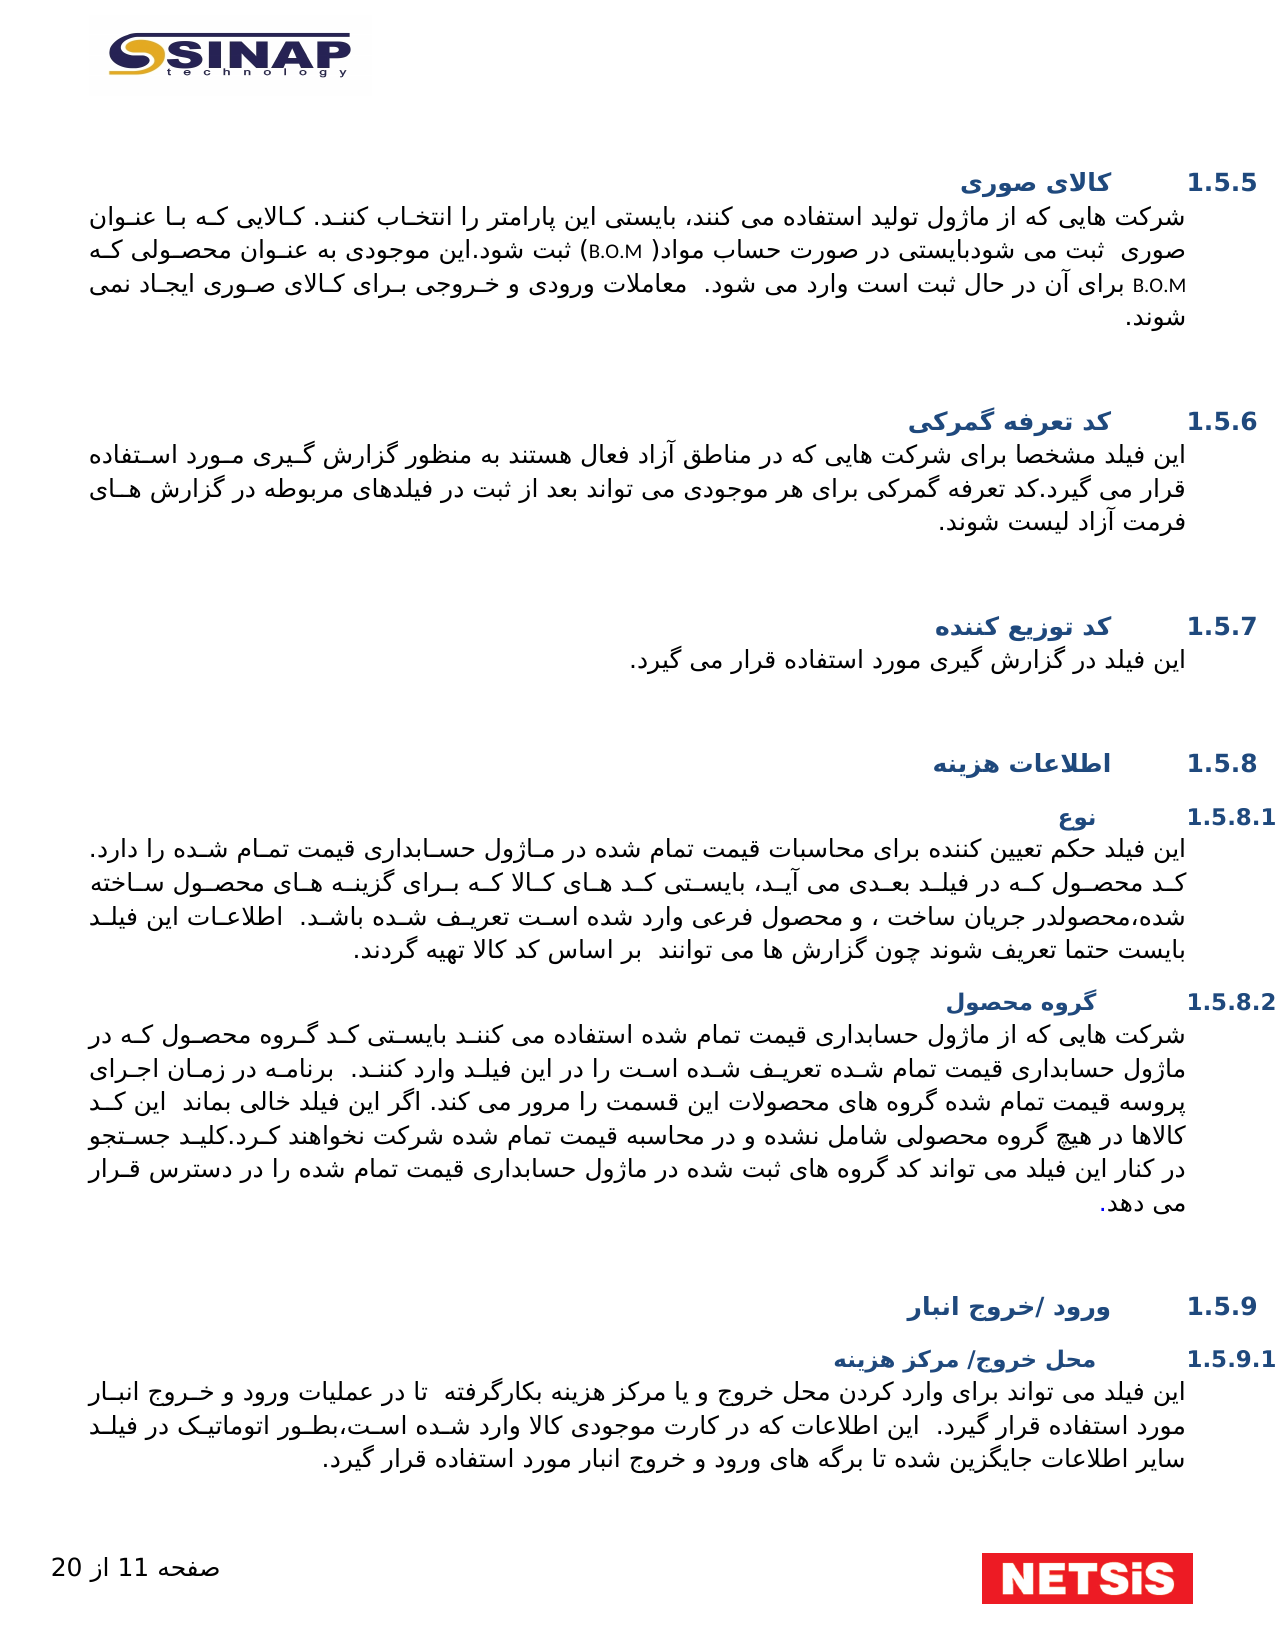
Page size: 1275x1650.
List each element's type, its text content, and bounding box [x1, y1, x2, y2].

text شرکت هایی که از ماژول تولید استفاده می کنند، بایستی این پارامتر را انتخاب کنند. کالایی که با عنوان صوری ثبت می شودبایستی در صورت حساب مواد( B.O.M) ثبت شود.این موجودی به عنوان محصولی که B.O.M برای آن در حال ثبت است وارد می شود. معاملات ورودی و خروجی برای کالای صوری ایجاد نمی شوند. [89, 202, 1186, 331]
text شرکت هایی که از ماژول حسابداری قیمت تمام شده استفاده می کنند بایستی کد گروه محصول که در ماژول حسابداری قیمت تمام شده تعریف شده است را در این فیلد وارد کنند. برنامه در زمان اجرای پروسه قیمت تمام شده گروه های محصولات این قسمت را مرور می کند. اگر این فیلد خالی بماند این کد کالاها در هیچ گروه محصولی شامل نشده و در محاسبه قیمت تمام شده شرکت نخواهند کرد.کلید جستجو در کنار این فیلد می تواند کد گروه های ثبت شده در ماژول حسابداری قیمت تمام شده را در دسترس قرار می دهد. [89, 1020, 1186, 1217]
picture [958, 1553, 1225, 1604]
text این فیلد حکم تعیین کننده برای محاسبات قیمت تمام شده در ماژول حسابداری قیمت تمام شده را دارد. کد محصول که در فیلد بعدی می آید، بایستی کد های کالا که برای گزینه های محصول ساخته شده،محصولدر جریان ساخت ، و محصول فرعی وارد شده است تعریف شده باشد. اطلاعات این فیلد بایست حتما تعریف شوند چون گزارش ها می توانند بر اساس کد کالا تهیه گردند. [89, 834, 1186, 964]
text این فیلد مشخصا برای شرکت هایی که در مناطق آزاد فعال هستند به منظور گزارش گیری مورد استفاده قرار می گیرد.کد تعرفه گمرکی برای هر موجودی می تواند بعد از ثبت در فیلدهای مربوطه در گزارش های فرمت آزاد لیست شوند. [89, 440, 1186, 536]
text این فیلد می تواند برای وارد کردن محل خروج و یا مرکز هزینه بکارگرفته تا در عملیات ورود و خروج انبار مورد استفاده قرار گیرد. این اطلاعات که در کارت موجودی کالا وارد شده است،بطور اتوماتیک در فیلد سایر اطلاعات جایگزین شده تا برگه های ورود و خروج انبار مورد استفاده قرار گیرد. [89, 1377, 1186, 1473]
picture [88, 14, 373, 96]
subtitle اطلاعات هزینه [89, 749, 1186, 779]
subtitle کالای صوری [89, 168, 1186, 197]
subtitle ورود /خروج انبار [89, 1292, 1186, 1321]
subtitle نوع [89, 804, 1186, 831]
subtitle محل خروج/ مرکز هزینه [89, 1347, 1186, 1373]
subtitle کد تعرفه گمرکی [89, 407, 1186, 436]
text این فیلد در گزارش گیری مورد استفاده قرار می گیرد. [89, 645, 1186, 674]
subtitle گروه محصول [89, 989, 1186, 1016]
subtitle کد توزیع کننده [89, 612, 1186, 641]
